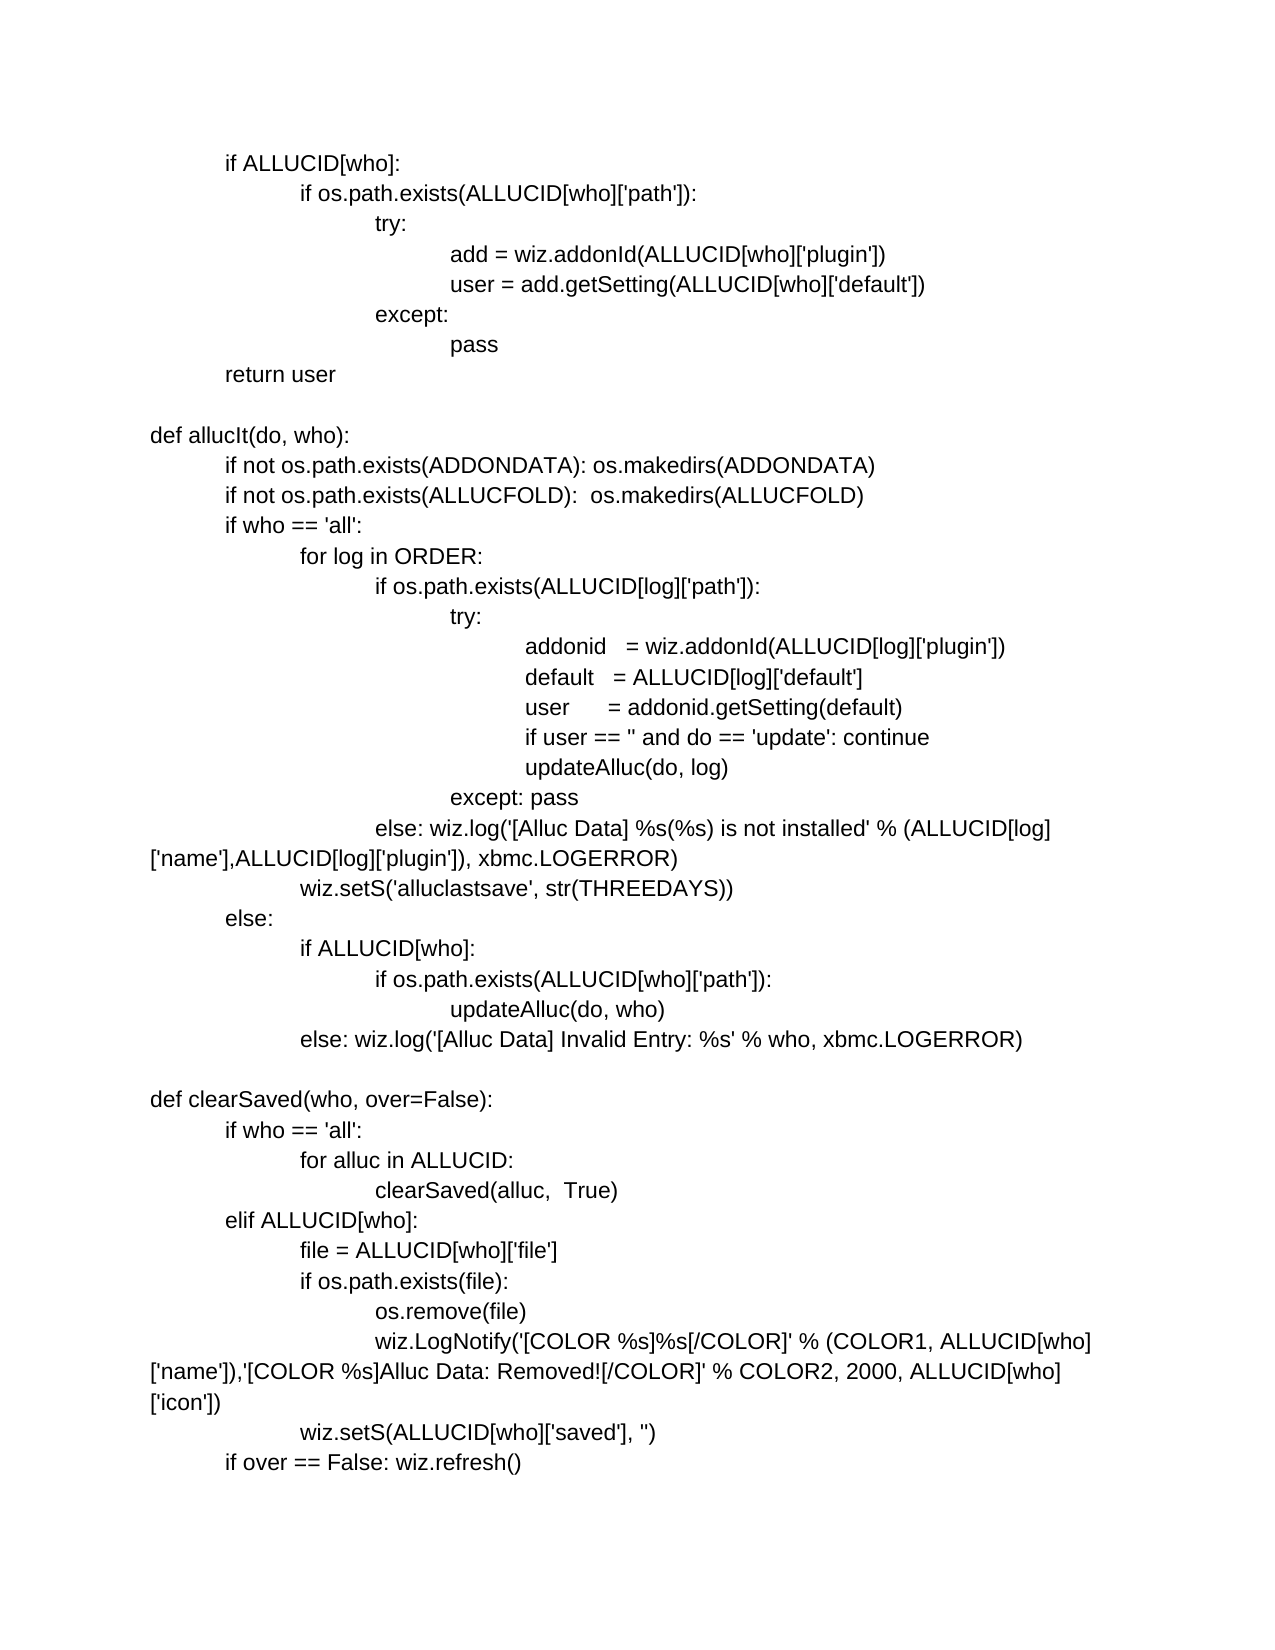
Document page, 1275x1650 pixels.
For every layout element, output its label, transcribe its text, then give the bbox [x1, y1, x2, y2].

text pass [150, 331, 1125, 358]
text for log in ORDER: [150, 543, 1125, 569]
text if not os.path.exists(ADDONDATA): os.makedirs(ADDONDATA) [150, 452, 1125, 478]
text if ALLUCID[who]: [150, 150, 1125, 176]
text wiz.setS(ALLUCID[who]['saved'], '') [150, 1419, 1125, 1445]
text os.remove(file) [150, 1298, 1125, 1324]
text default = ALLUCID[log]['default'] [150, 663, 1125, 690]
text elif ALLUCID[who]: [150, 1207, 1125, 1234]
text if ALLUCID[who]: [150, 935, 1125, 962]
text def clearSaved(who, over=False): [150, 1086, 1125, 1113]
text else: wiz.log('[Alluc Data] Invalid Entry: %s' % who, xbmc.LOGERROR) [150, 1026, 1125, 1052]
text clearSaved(alluc, True) [150, 1177, 1125, 1203]
text if who == 'all': [150, 1117, 1125, 1143]
text if over == False: wiz.refresh() [150, 1449, 1125, 1475]
text updateAlluc(do, log) [150, 754, 1125, 781]
text if os.path.exists(ALLUCID[who]['path']): [150, 966, 1125, 992]
text add = wiz.addonId(ALLUCID[who]['plugin']) [150, 241, 1125, 267]
text except: pass [150, 784, 1125, 811]
text except: [150, 301, 1125, 327]
text if os.path.exists(file): [150, 1268, 1125, 1294]
text if os.path.exists(ALLUCID[who]['path']): [150, 180, 1125, 207]
text user = addonid.getSetting(default) [150, 694, 1125, 720]
text if os.path.exists(ALLUCID[log]['path']): [150, 573, 1125, 599]
text else: [150, 905, 1125, 932]
text def allucIt(do, who): [150, 422, 1125, 448]
text if user == '' and do == 'update': continue [150, 724, 1125, 750]
text updateAlluc(do, who) [150, 996, 1125, 1022]
text try: [150, 210, 1125, 237]
text if who == 'all': [150, 512, 1125, 539]
text else: wiz.log('[Alluc Data] %s(%s) is not installed' % (ALLUCID[log]['name'],ALLUCID[log]['plugin']), xbmc.LOGERROR) [150, 814, 1125, 871]
text try: [150, 603, 1125, 629]
text wiz.setS('alluclastsave', str(THREEDAYS)) [150, 875, 1125, 901]
text addonid = wiz.addonId(ALLUCID[log]['plugin']) [150, 633, 1125, 660]
text user = add.getSetting(ALLUCID[who]['default']) [150, 271, 1125, 297]
text file = ALLUCID[who]['file'] [150, 1237, 1125, 1264]
text wiz.LogNotify('[COLOR %s]%s[/COLOR]' % (COLOR1, ALLUCID[who]['name']),'[COLOR %s]Alluc Data: Removed![/COLOR]' % COLOR2, 2000, ALLUCID[who]['icon']) [150, 1328, 1125, 1415]
text for alluc in ALLUCID: [150, 1147, 1125, 1173]
text return user [150, 361, 1125, 388]
text if not os.path.exists(ALLUCFOLD): os.makedirs(ALLUCFOLD) [150, 482, 1125, 509]
